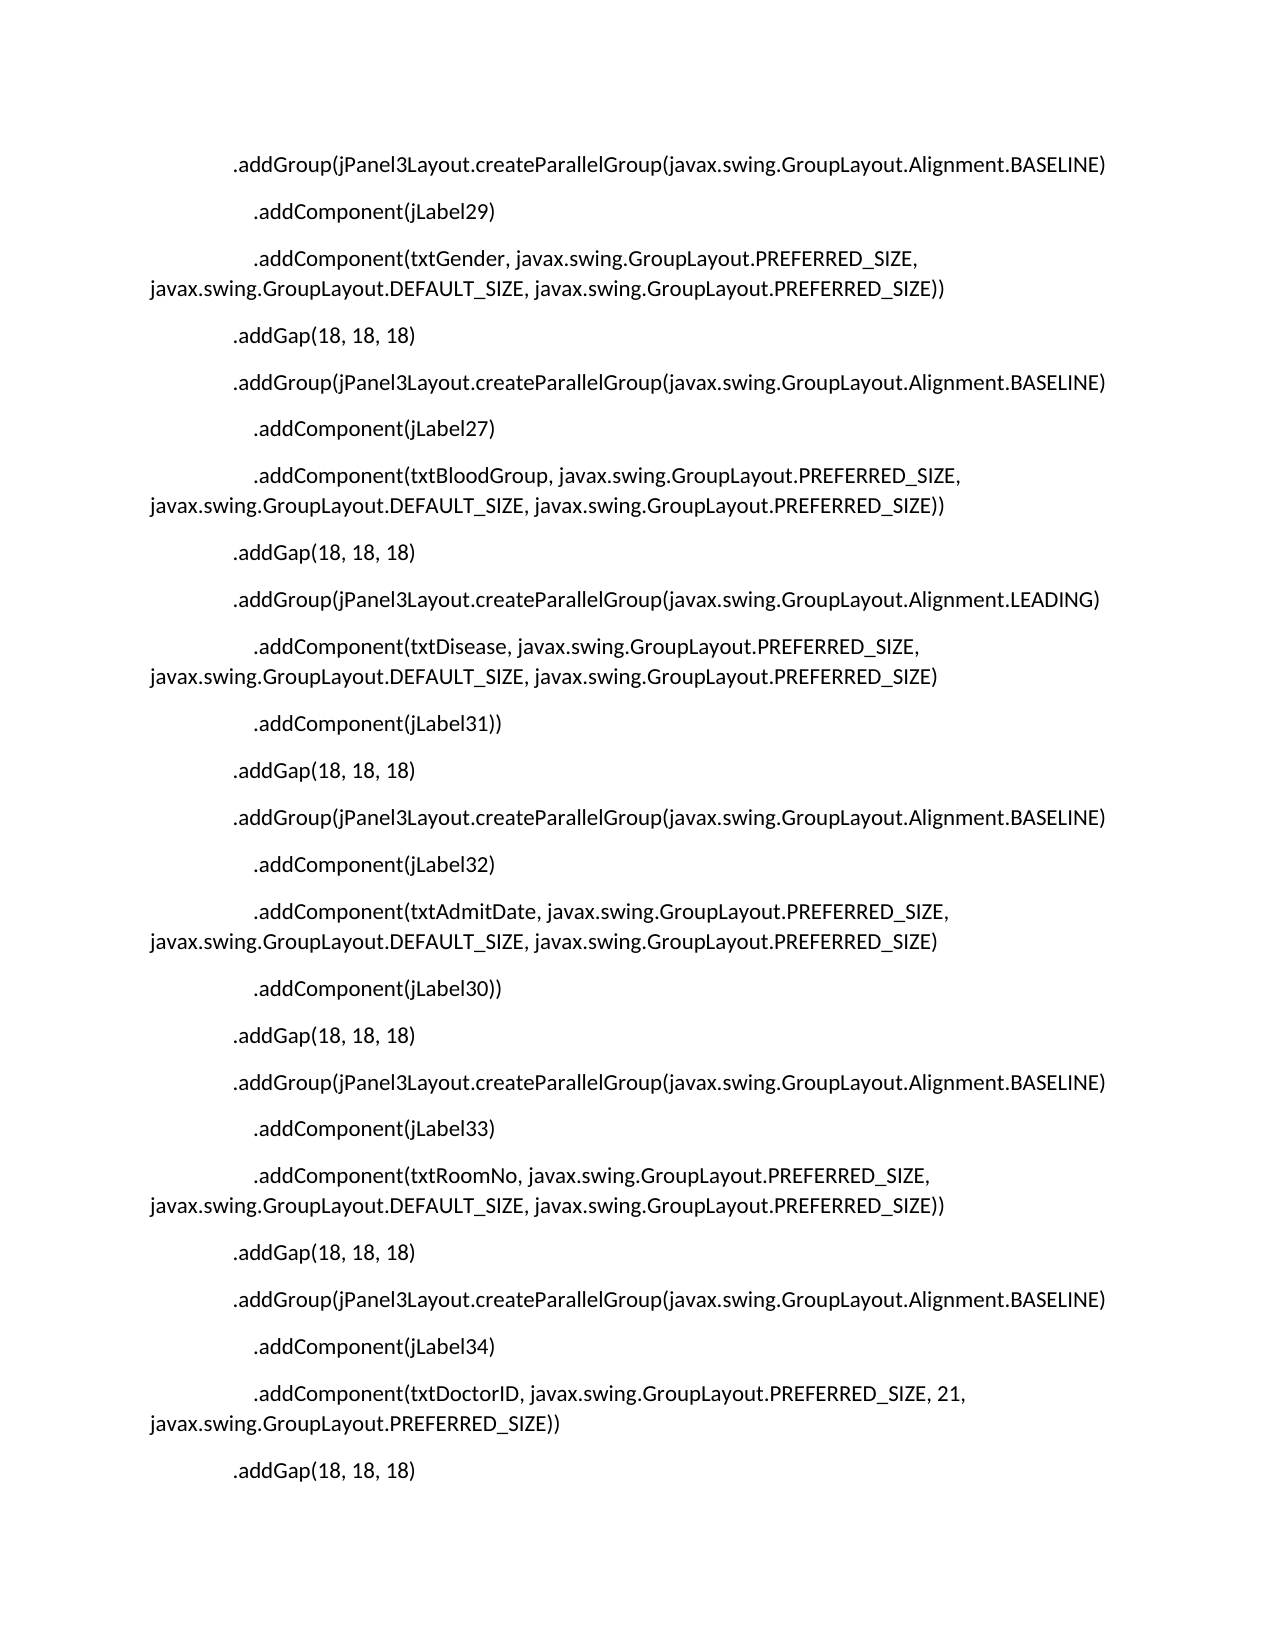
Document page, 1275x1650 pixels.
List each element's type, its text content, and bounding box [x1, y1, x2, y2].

text .addComponent(txtAdmitDate, javax.swing.GroupLayout.PREFERRED_SIZE, javax.swing.GroupLayout.DEFAULT_SIZE, javax.swing.GroupLayout.PREFERRED_SIZE) [150, 897, 1125, 955]
text .addComponent(jLabel27) [150, 414, 1125, 443]
text .addGap(18, 18, 18) [150, 1456, 1125, 1484]
text .addComponent(txtDisease, javax.swing.GroupLayout.PREFERRED_SIZE, javax.swing.GroupLayout.DEFAULT_SIZE, javax.swing.GroupLayout.PREFERRED_SIZE) [150, 632, 1125, 691]
text .addComponent(jLabel32) [150, 850, 1125, 878]
text .addGap(18, 18, 18) [150, 321, 1125, 349]
text .addGroup(jPanel3Layout.createParallelGroup(javax.swing.GroupLayout.Alignment.BASELINE) [150, 1285, 1125, 1313]
text .addComponent(txtDoctorID, javax.swing.GroupLayout.PREFERRED_SIZE, 21, javax.swing.GroupLayout.PREFERRED_SIZE)) [150, 1379, 1125, 1437]
text .addGap(18, 18, 18) [150, 756, 1125, 784]
text .addComponent(jLabel33) [150, 1114, 1125, 1143]
text .addGroup(jPanel3Layout.createParallelGroup(javax.swing.GroupLayout.Alignment.BASELINE) [150, 803, 1125, 831]
text .addGroup(jPanel3Layout.createParallelGroup(javax.swing.GroupLayout.Alignment.LEADING) [150, 585, 1125, 613]
text .addGroup(jPanel3Layout.createParallelGroup(javax.swing.GroupLayout.Alignment.BASELINE) [150, 150, 1125, 178]
text .addComponent(jLabel31)) [150, 709, 1125, 737]
text .addComponent(txtBloodGroup, javax.swing.GroupLayout.PREFERRED_SIZE, javax.swing.GroupLayout.DEFAULT_SIZE, javax.swing.GroupLayout.PREFERRED_SIZE)) [150, 461, 1125, 520]
text .addComponent(jLabel30)) [150, 974, 1125, 1002]
text .addComponent(txtRoomNo, javax.swing.GroupLayout.PREFERRED_SIZE, javax.swing.GroupLayout.DEFAULT_SIZE, javax.swing.GroupLayout.PREFERRED_SIZE)) [150, 1161, 1125, 1220]
text .addGroup(jPanel3Layout.createParallelGroup(javax.swing.GroupLayout.Alignment.BASELINE) [150, 1068, 1125, 1096]
text .addGap(18, 18, 18) [150, 1238, 1125, 1267]
text .addComponent(txtGender, javax.swing.GroupLayout.PREFERRED_SIZE, javax.swing.GroupLayout.DEFAULT_SIZE, javax.swing.GroupLayout.PREFERRED_SIZE)) [150, 244, 1125, 302]
text .addGroup(jPanel3Layout.createParallelGroup(javax.swing.GroupLayout.Alignment.BASELINE) [150, 368, 1125, 396]
text .addComponent(jLabel34) [150, 1332, 1125, 1360]
text .addComponent(jLabel29) [150, 197, 1125, 225]
text .addGap(18, 18, 18) [150, 538, 1125, 567]
text .addGap(18, 18, 18) [150, 1021, 1125, 1049]
